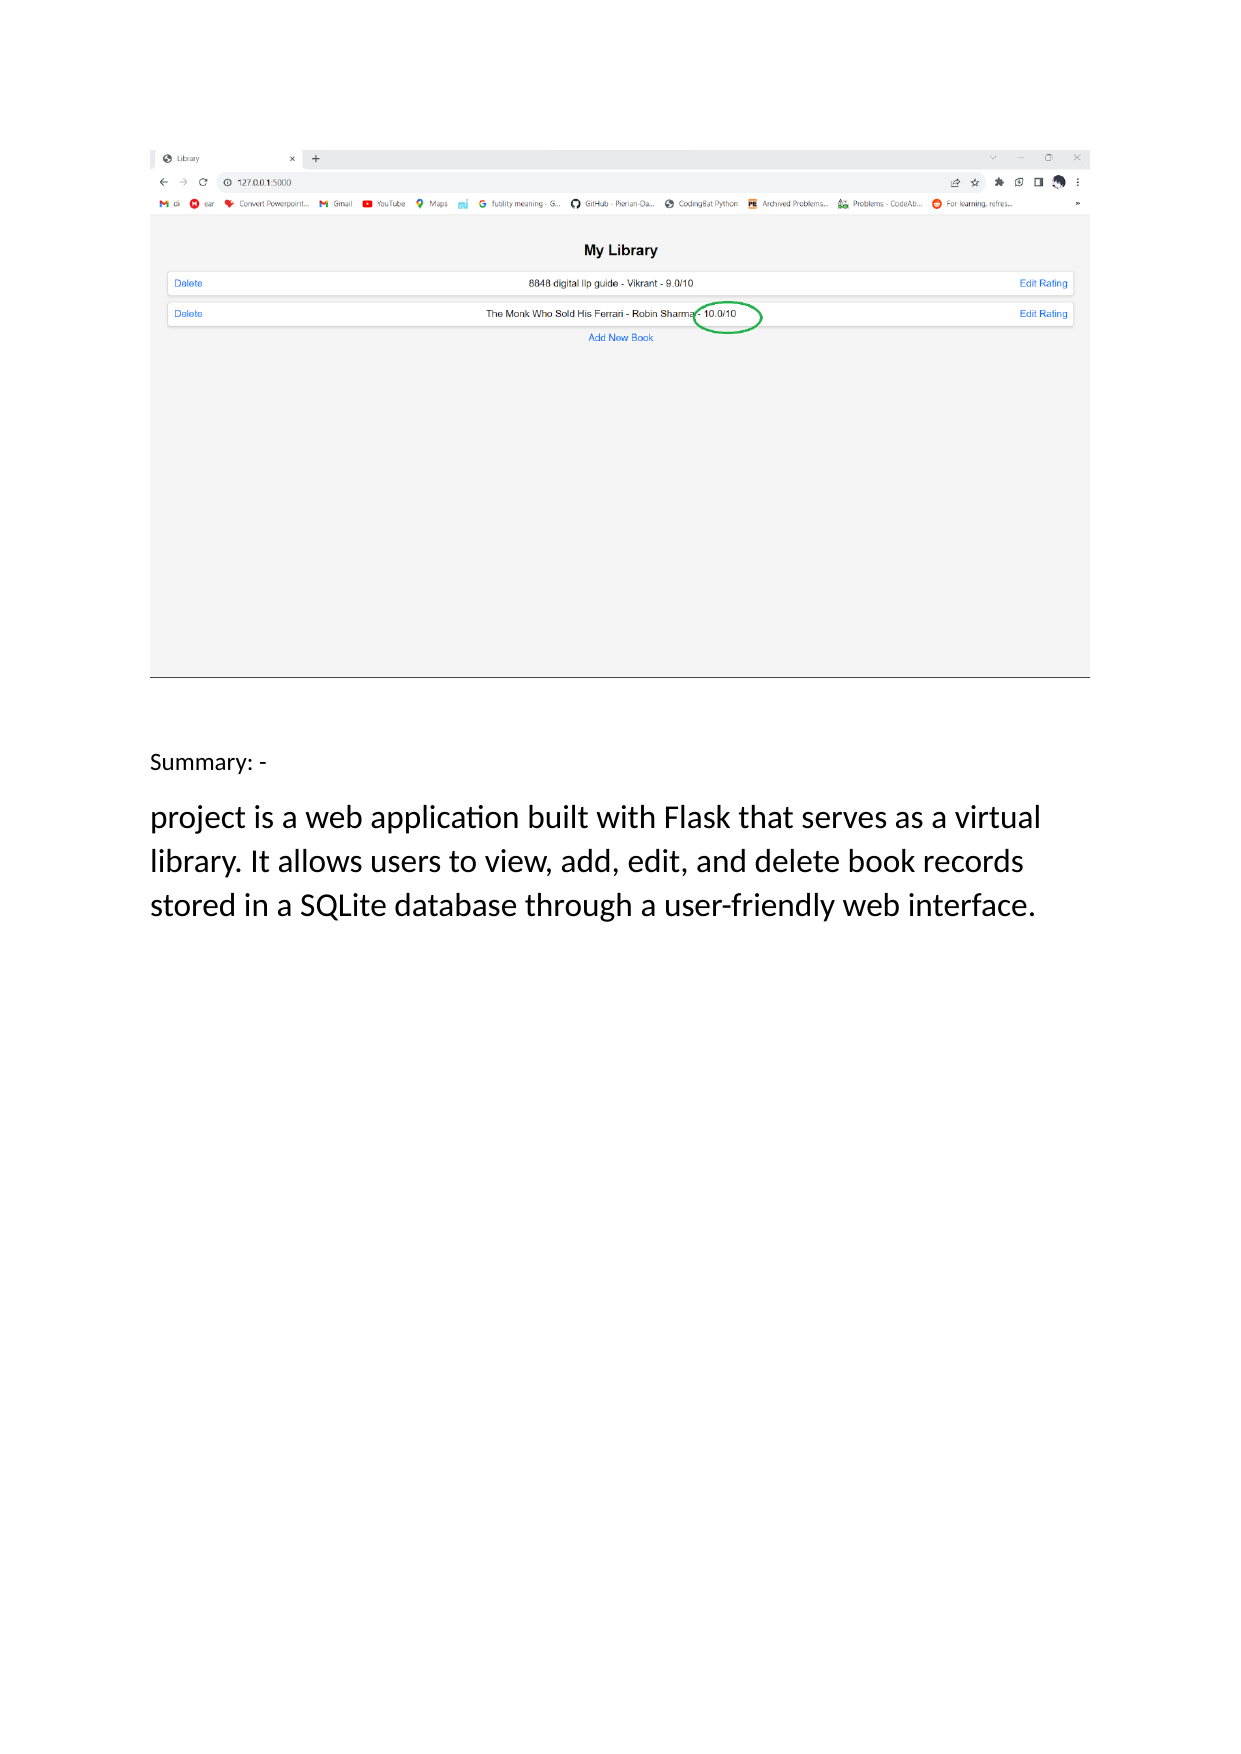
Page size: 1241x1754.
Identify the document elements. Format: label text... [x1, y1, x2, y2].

text project is a web application built with Flask that serves as a virtual library. It allows users to view, add, edit, and delete book records stored in a SQLite database through a user-friendly web interface. [150, 796, 1090, 924]
picture [150, 150, 1091, 678]
text Summary: - [150, 746, 1090, 777]
